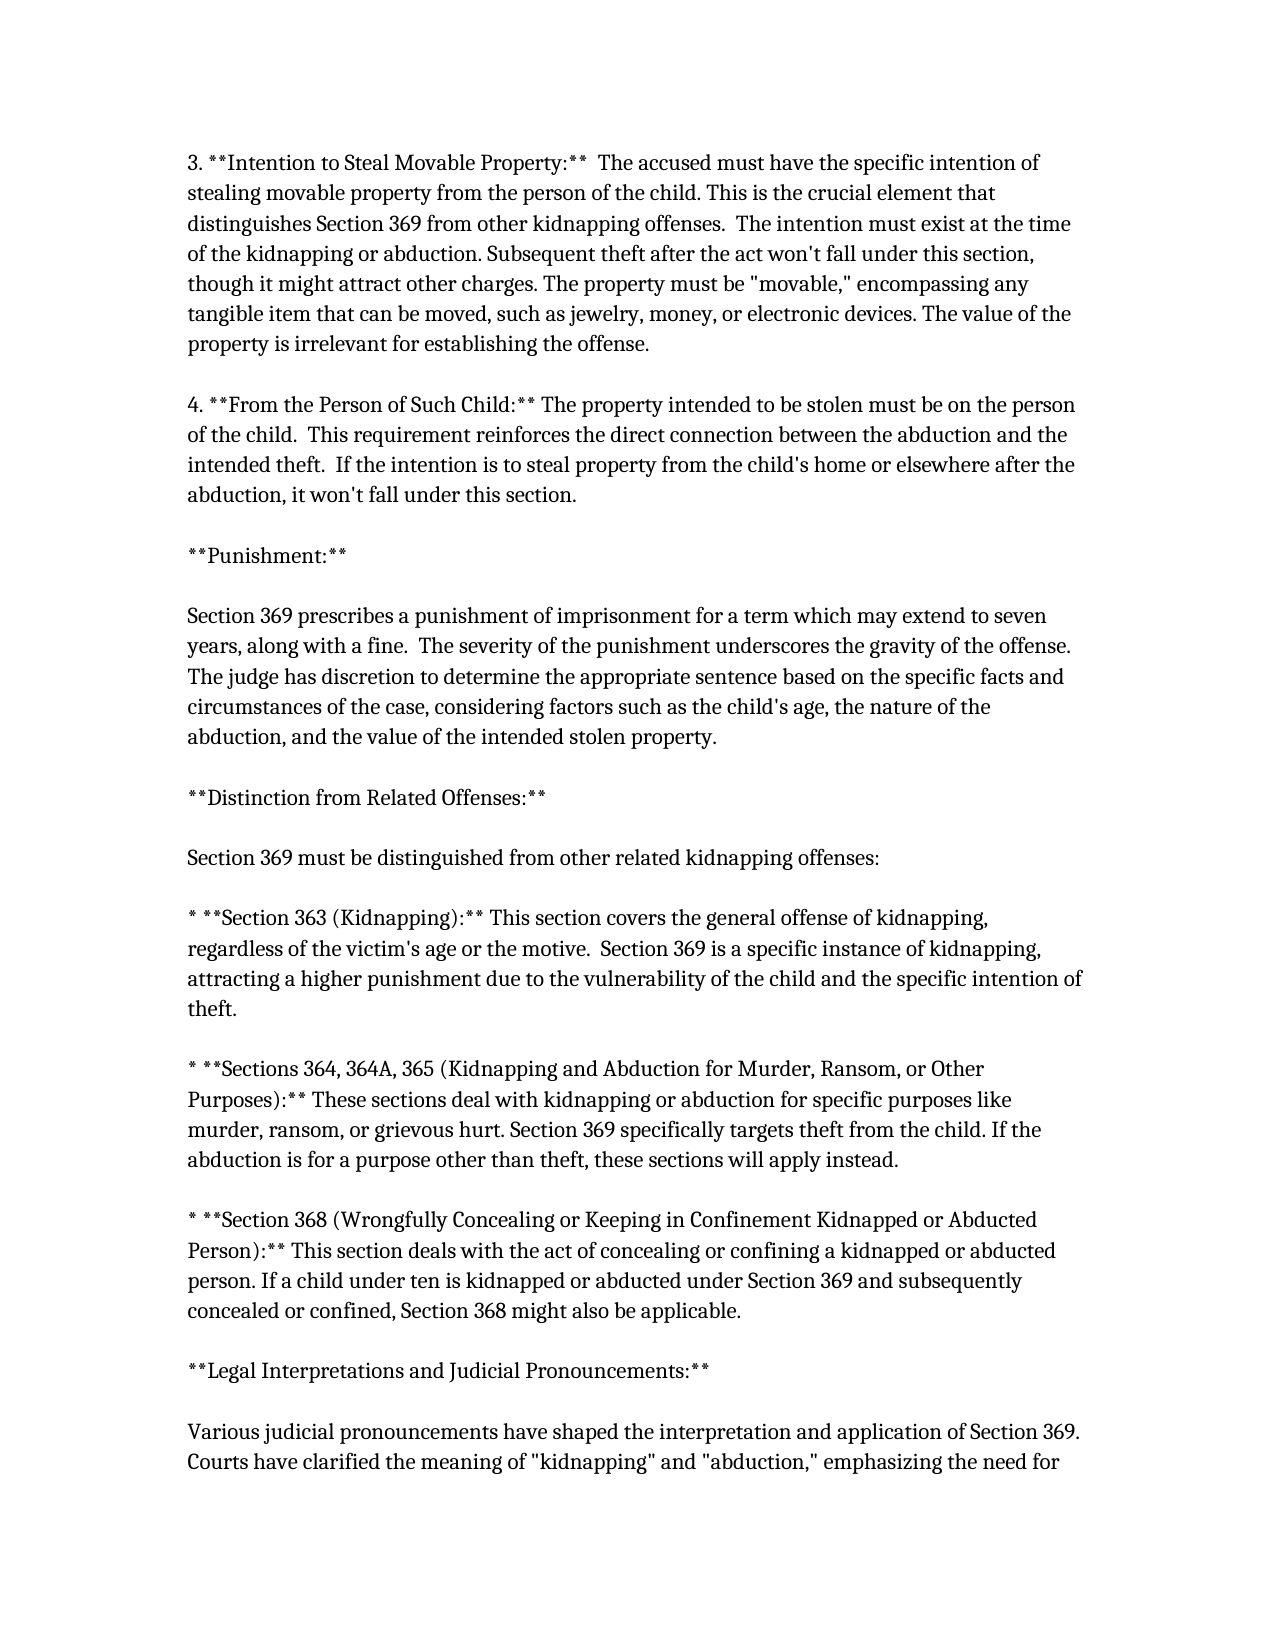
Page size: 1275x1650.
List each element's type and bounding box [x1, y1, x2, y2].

text [187, 150, 1087, 1475]
